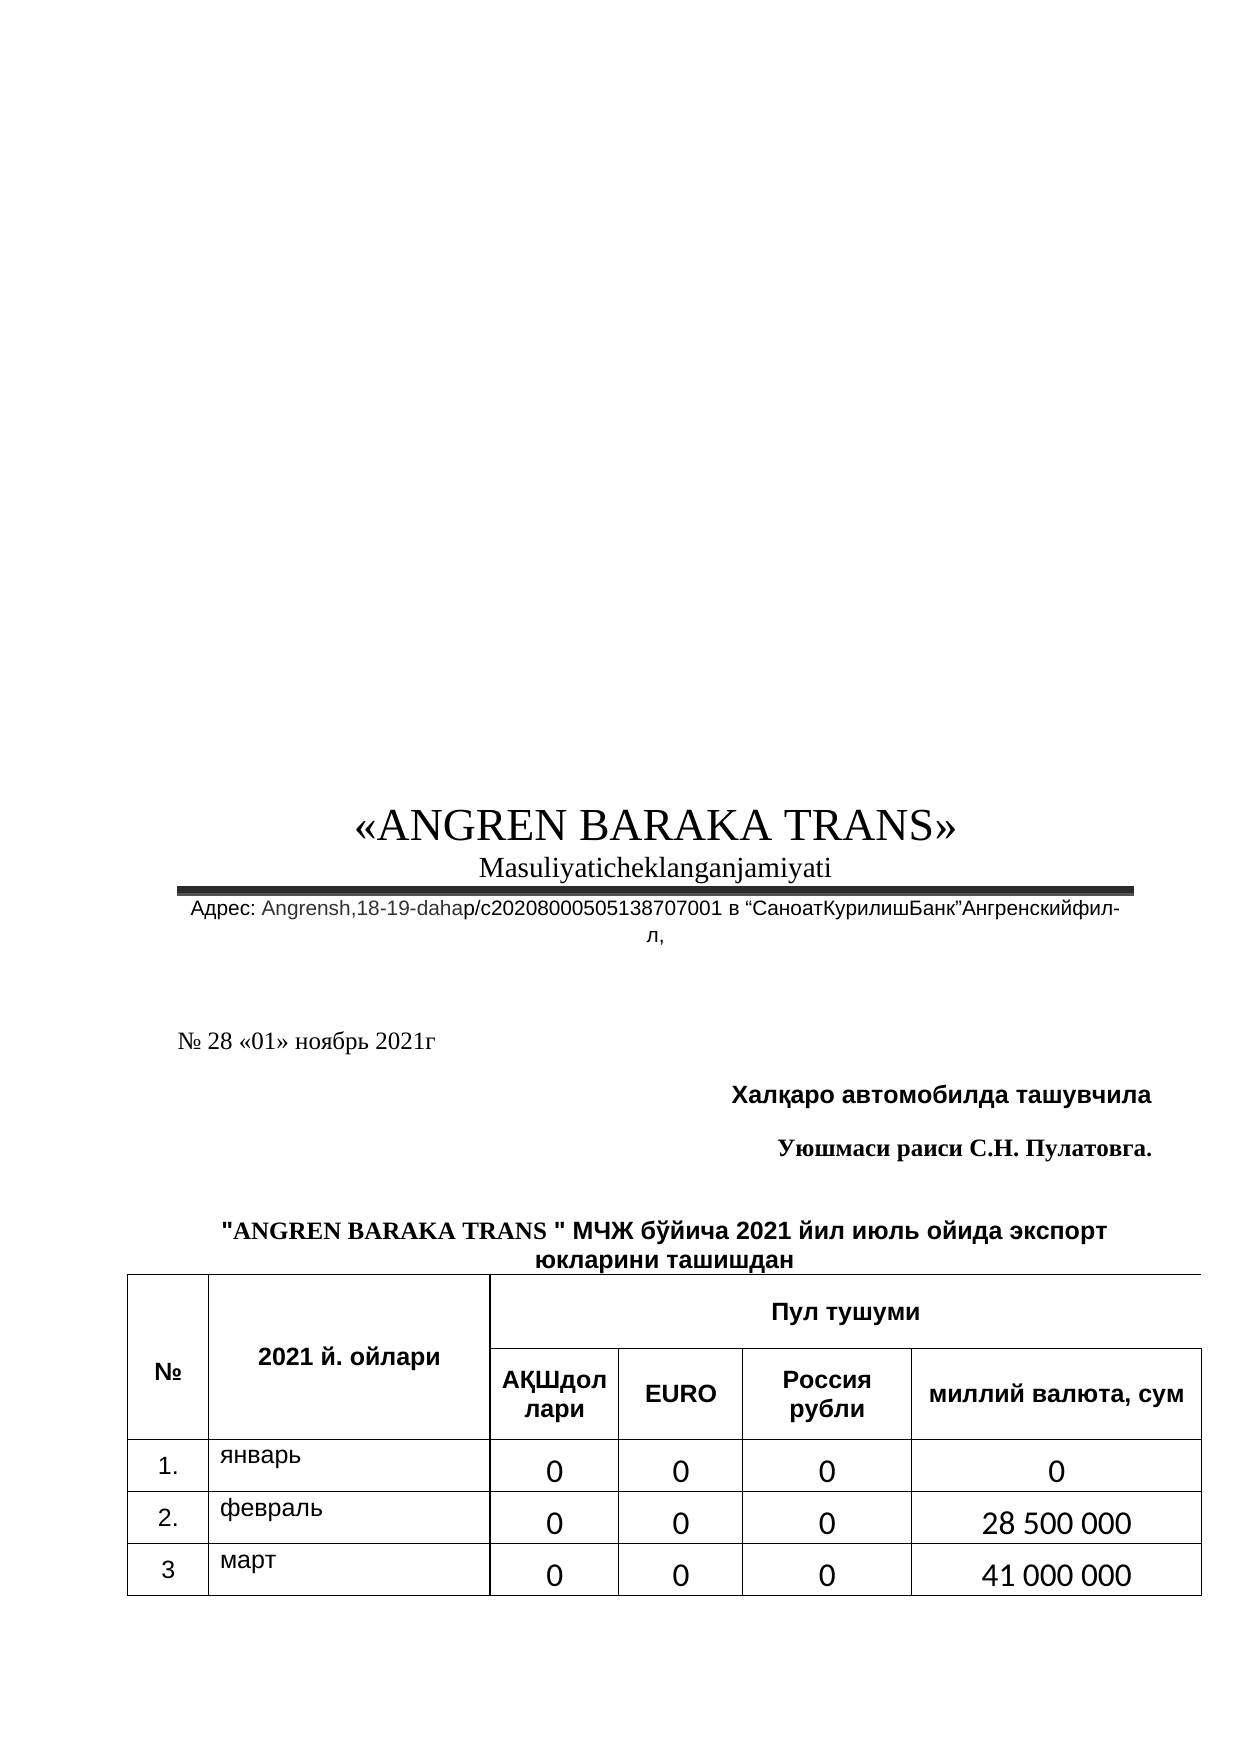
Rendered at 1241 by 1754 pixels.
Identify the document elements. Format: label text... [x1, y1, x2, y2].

table_cell 0 [619, 1492, 742, 1543]
table_cell миллий валюта, сум [912, 1349, 1201, 1438]
table_cell февраль [209, 1492, 489, 1543]
table_cell январь [209, 1440, 489, 1491]
table_cell 0 [491, 1492, 618, 1543]
table_cell 3 [128, 1544, 208, 1595]
table_cell 28 500 000 [912, 1492, 1201, 1543]
table_cell Россия рубли [743, 1349, 911, 1438]
table_cell 0 [743, 1544, 911, 1595]
table_cell EURO [619, 1349, 742, 1438]
table_cell АҚШдоллари [491, 1349, 618, 1438]
table_cell 1. [128, 1440, 208, 1491]
table_cell 0 [491, 1440, 618, 1491]
table_cell 0 [491, 1544, 618, 1595]
table_cell 0 [619, 1440, 742, 1491]
table_cell 0 [619, 1544, 742, 1595]
table_cell 0 [743, 1492, 911, 1543]
table_cell март [209, 1544, 489, 1595]
table_cell 0 [743, 1440, 911, 1491]
table_header «ANGREN BARAKA TRANS» Masuliyaticheklanganjamiyati [177, 59, 1133, 883]
table_header № [128, 1275, 208, 1438]
table_header 2021 й. ойлари [209, 1275, 489, 1438]
table_header Пул тушуми [491, 1275, 1201, 1347]
table_cell Адрес: Angrensh,18-19-dahaр/с20208000505138707001 в “СаноатКурилишБанк”Ангренскийфил-л, [177, 896, 1133, 972]
table_cell 41 000 000 [912, 1544, 1201, 1595]
text № 28 «01» ноябрь 2021г [177, 1026, 1152, 1054]
text "ANGREN BARAKA TRANS " МЧЖ бўйича 2021 йил июль ойида экспорт юкларини ташишдан [177, 1216, 1152, 1274]
table_cell 2. [128, 1492, 208, 1543]
text Уюшмаси раиси С.Н. Пулатовга. [177, 1133, 1152, 1162]
table_cell 0 [912, 1440, 1201, 1491]
text Халқаро автомобилда ташувчила [177, 1080, 1152, 1108]
